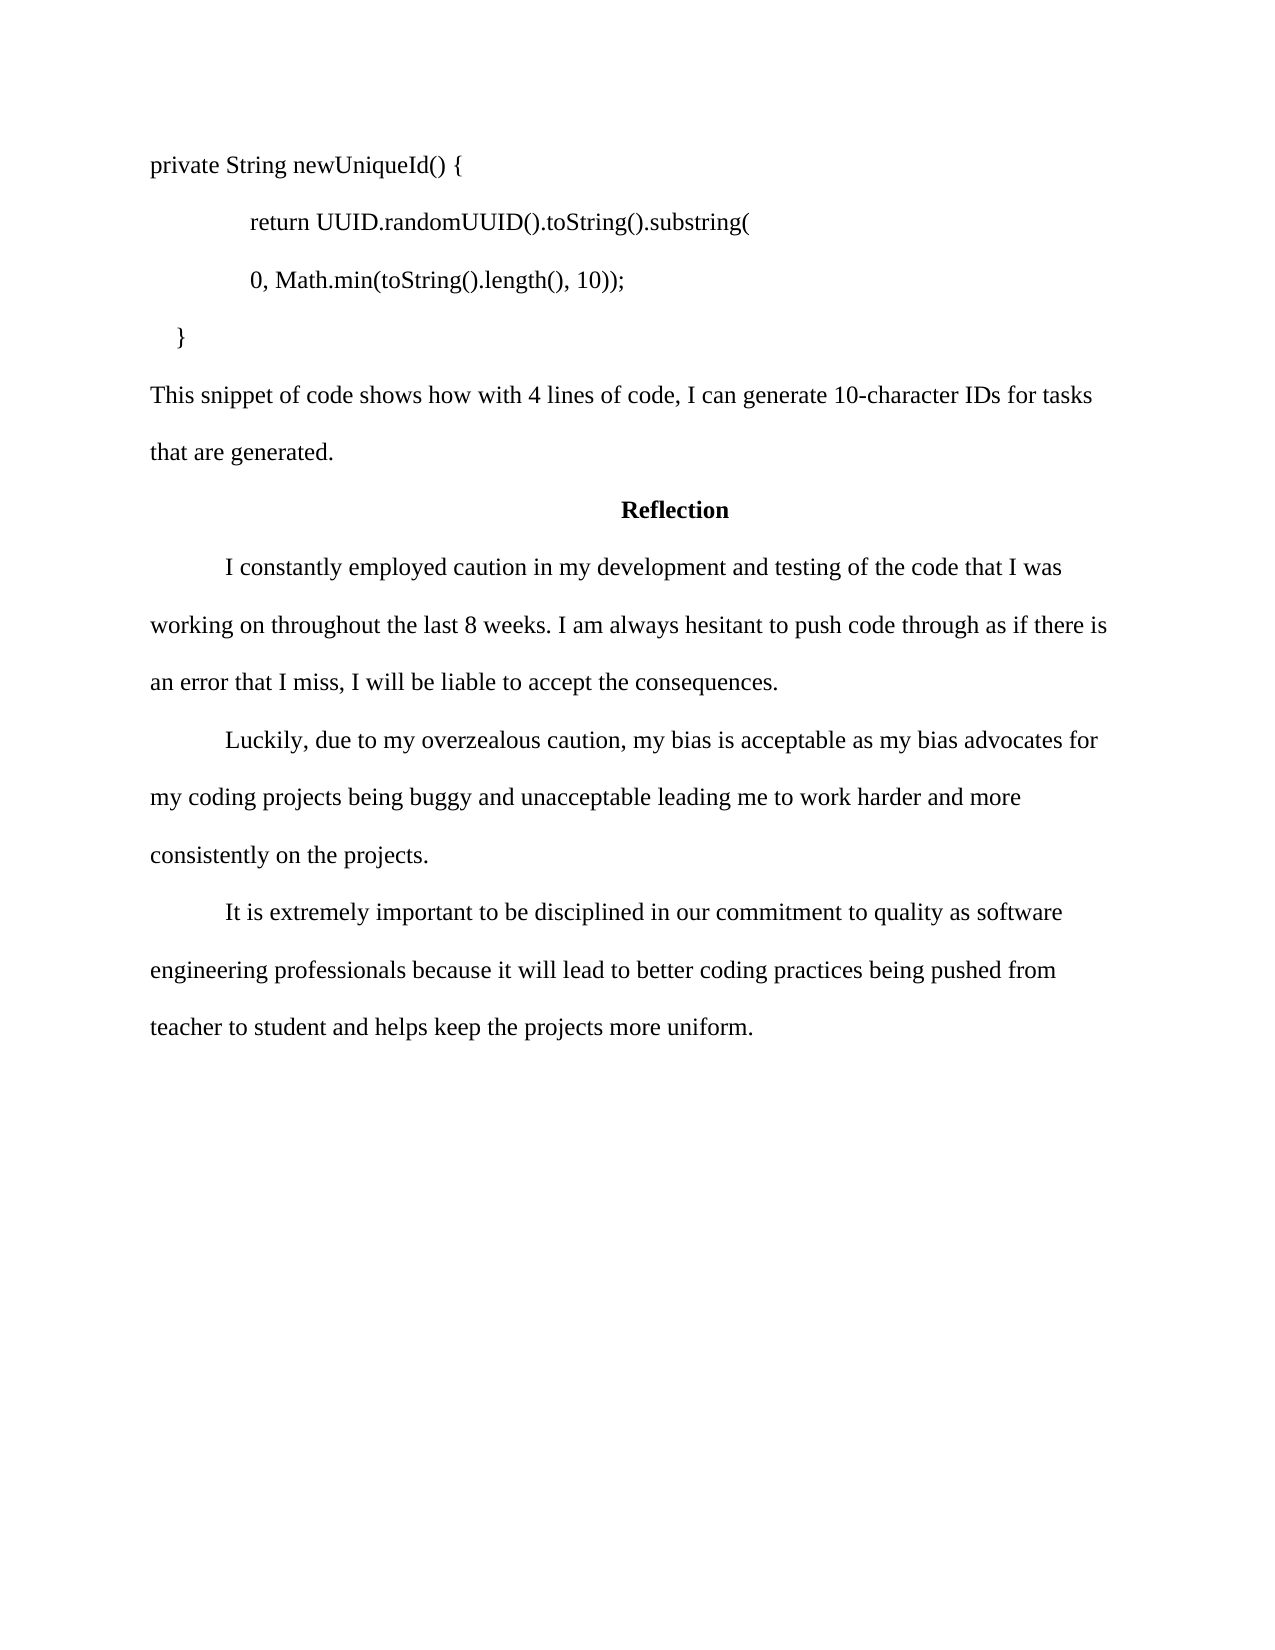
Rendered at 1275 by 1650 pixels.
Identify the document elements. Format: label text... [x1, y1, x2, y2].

text Reflection [225, 495, 1125, 524]
text It is extremely important to be disciplined in our commitment to quality as software engineering professionals because it will lead to better coding practices being pushed from teacher to student and helps keep the projects more uniform. [150, 897, 1125, 1041]
text private String newUniqueId() { [150, 150, 1125, 179]
text } [150, 322, 1125, 351]
text I constantly employed caution in my development and testing of the code that I was working on throughout the last 8 weeks. I am always hesitant to push code through as if there is an error that I miss, I will be liable to accept the consequences. [150, 552, 1125, 696]
text 0, Math.min(toString().length(), 10)); [150, 265, 1125, 294]
text This snippet of code shows how with 4 lines of code, I can generate 10-character IDs for tasks that are generated. [150, 380, 1125, 466]
text return UUID.randomUUID().toString().substring( [150, 207, 1125, 236]
text Luckily, due to my overzealous caution, my bias is acceptable as my bias advocates for my coding projects being buggy and unacceptable leading me to work harder and more consistently on the projects. [150, 725, 1125, 869]
